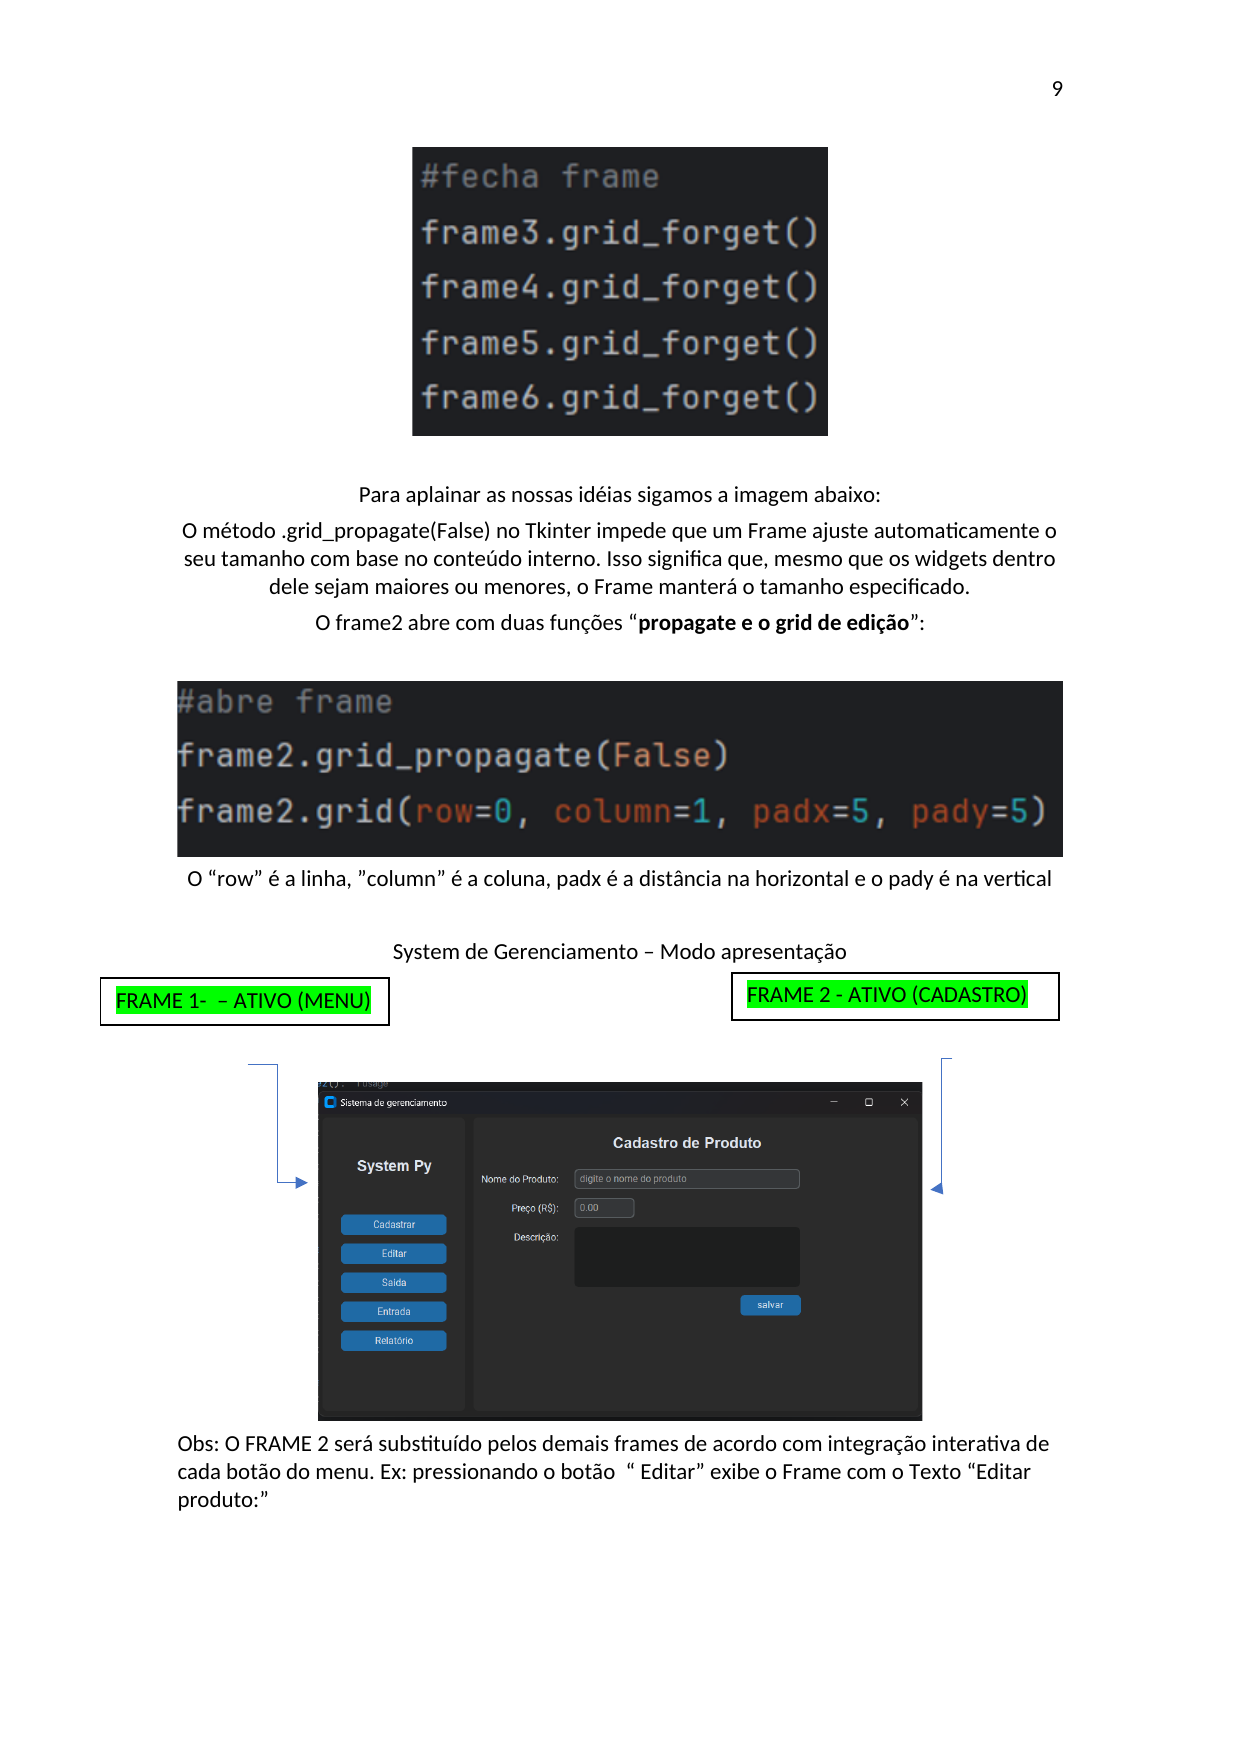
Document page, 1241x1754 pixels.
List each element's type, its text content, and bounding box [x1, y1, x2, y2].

text Para aplainar as nossas idéias sigamos a imagem abaixo: [177, 480, 1063, 508]
text Obs: O FRAME 2 será substituído pelos demais frames de acordo com integração interativa de cada botão do menu. Ex: pressionando o botão “ Editar” exibe o Frame com o Texto “Editar produto:” [177, 1429, 1063, 1513]
picture [177, 681, 1063, 857]
text O método .grid_propagate(False) no Tkinter impede que um Frame ajuste automaticamente o seu tamanho com base no conteúdo interno. Isso significa que, mesmo que os widgets dentro dele sejam maiores ou menores, o Frame manterá o tamanho especificado. [177, 516, 1063, 600]
text O “row” é a linha, ”column” é a coluna, padx é a distância na horizontal e o pady é na vertical [177, 864, 1063, 893]
picture [412, 147, 828, 436]
text O frame2 abre com duas funções “propagate e o grid de edição”: [177, 608, 1063, 637]
text System de Gerenciamento – Modo apresentação [177, 937, 1063, 965]
picture [318, 1082, 923, 1421]
